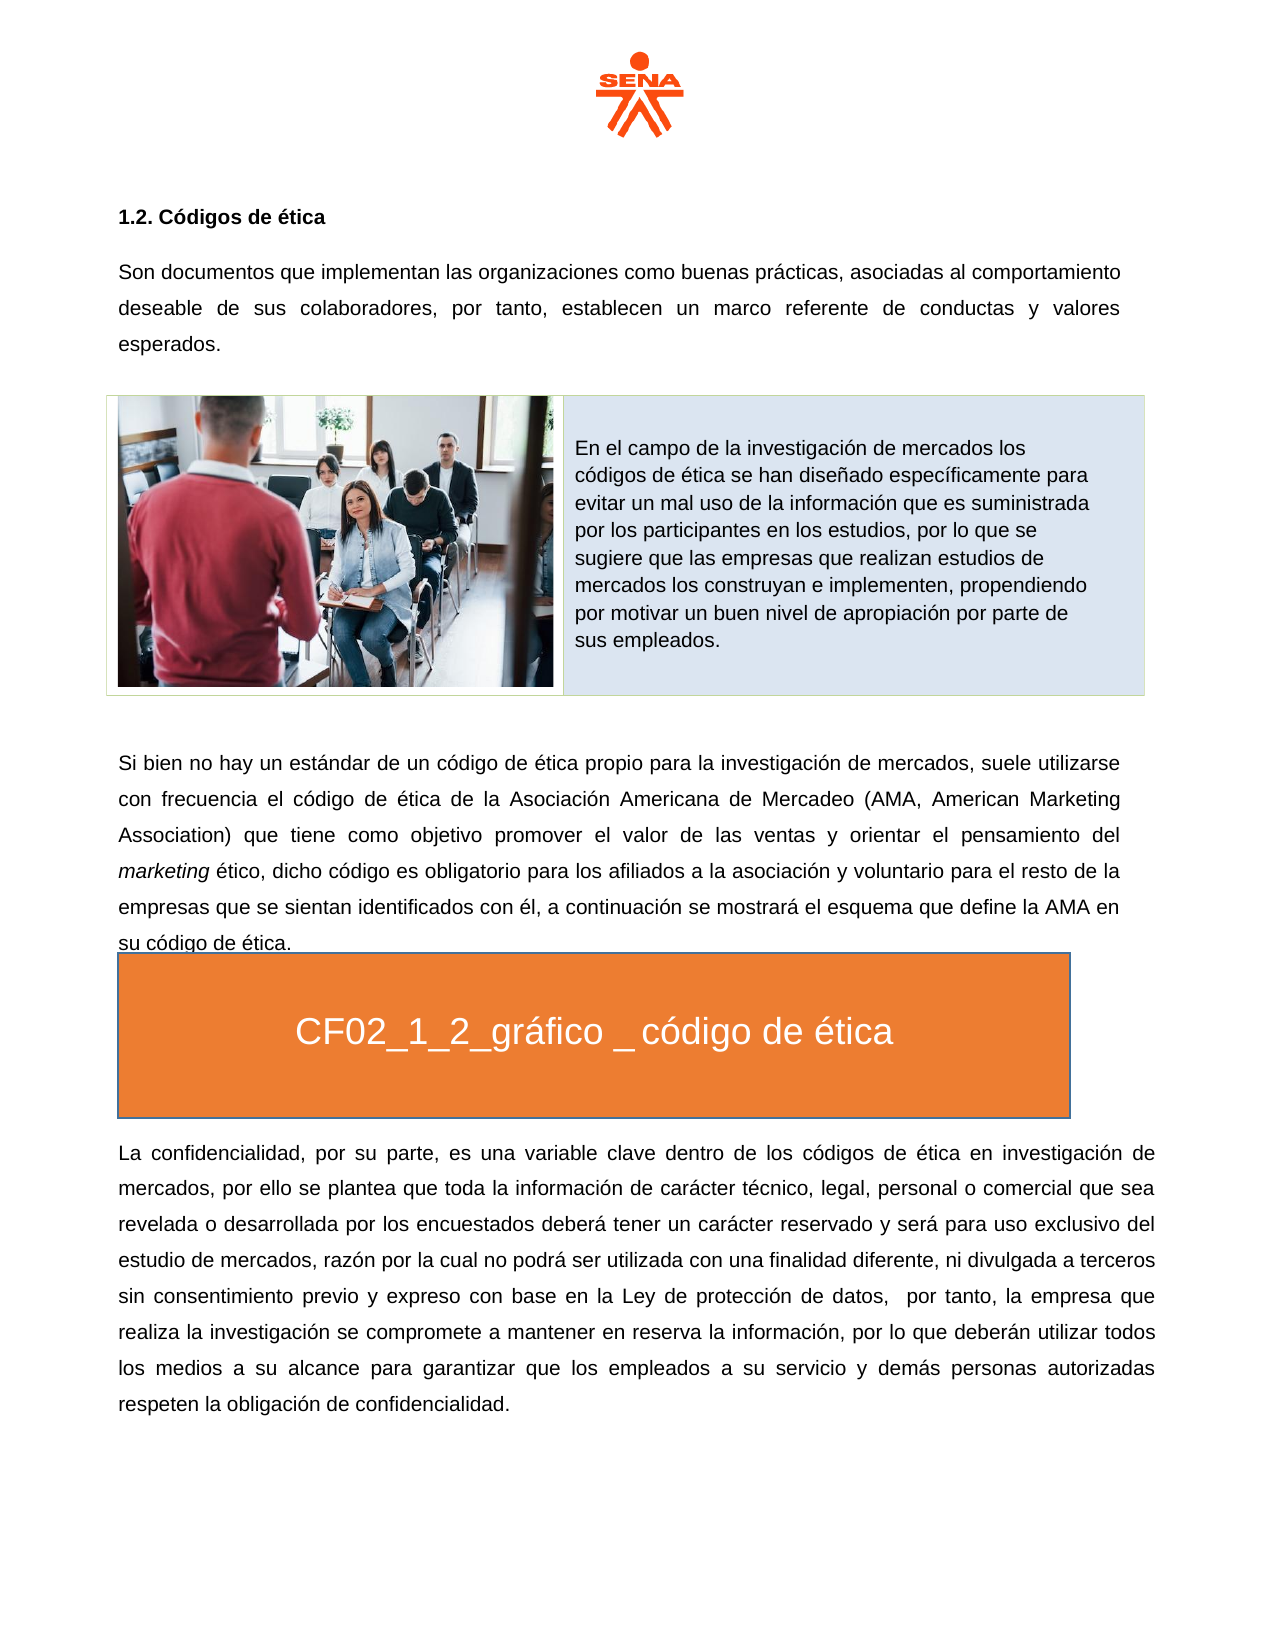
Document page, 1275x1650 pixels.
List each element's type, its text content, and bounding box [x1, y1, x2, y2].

text 1.2. Códigos de ética [118, 205, 1122, 229]
picture [117, 396, 554, 687]
text La confidencialidad, por su parte, es una variable clave dentro de los códigos de ética en investigación de mercados, por ello se plantea que toda la información de carácter técnico, legal, personal o comercial que sea revelada o desarrollada por los encuestados deberá tener un carácter reservado y será para uso exclusivo del estudio de mercados, razón por la cual no podrá ser utilizada con una finalidad diferente, ni divulgada a terceros sin consentimiento previo y expreso con base en la Ley de protección de datos, por tanto, la empresa que realiza la investigación se compromete a mantener en reserva la información, por lo que deberán utilizar todos los medios a su alcance para garantizar que los empleados a su servicio y demás personas autorizadas respeten la obligación de confidencialidad. [118, 1140, 1157, 1416]
text Son documentos que implementan las organizaciones como buenas prácticas, asociadas al comportamiento deseable de sus colaboradores, por tanto, establecen un marco referente de conductas y valores esperados. [118, 260, 1122, 356]
table_header En el campo de la investigación de mercados los códigos de ética se han diseñado específicamente para evitar un mal uso de la información que es suministrada por los participantes en los estudios, por lo que se sugiere que las empresas que realizan estudios de mercados los construyan e implementen, propendiendo por motivar un buen nivel de apropiación por parte de sus empleados. [564, 396, 1144, 695]
text Si bien no hay un estándar de un código de ética propio para la investigación de mercados, suele utilizarse con frecuencia el código de ética de la Asociación Americana de Mercadeo (AMA, American Marketing Association) que tiene como objetivo promover el valor de las ventas y orientar el pensamiento del marketing ético, dicho código es obligatorio para los afiliados a la asociación y voluntario para el resto de la empresas que se sientan identificados con él, a continuación se mostrará el esquema que define la AMA en su código de ética. [118, 751, 1122, 955]
picture [585, 48, 690, 142]
table_header [107, 396, 563, 695]
